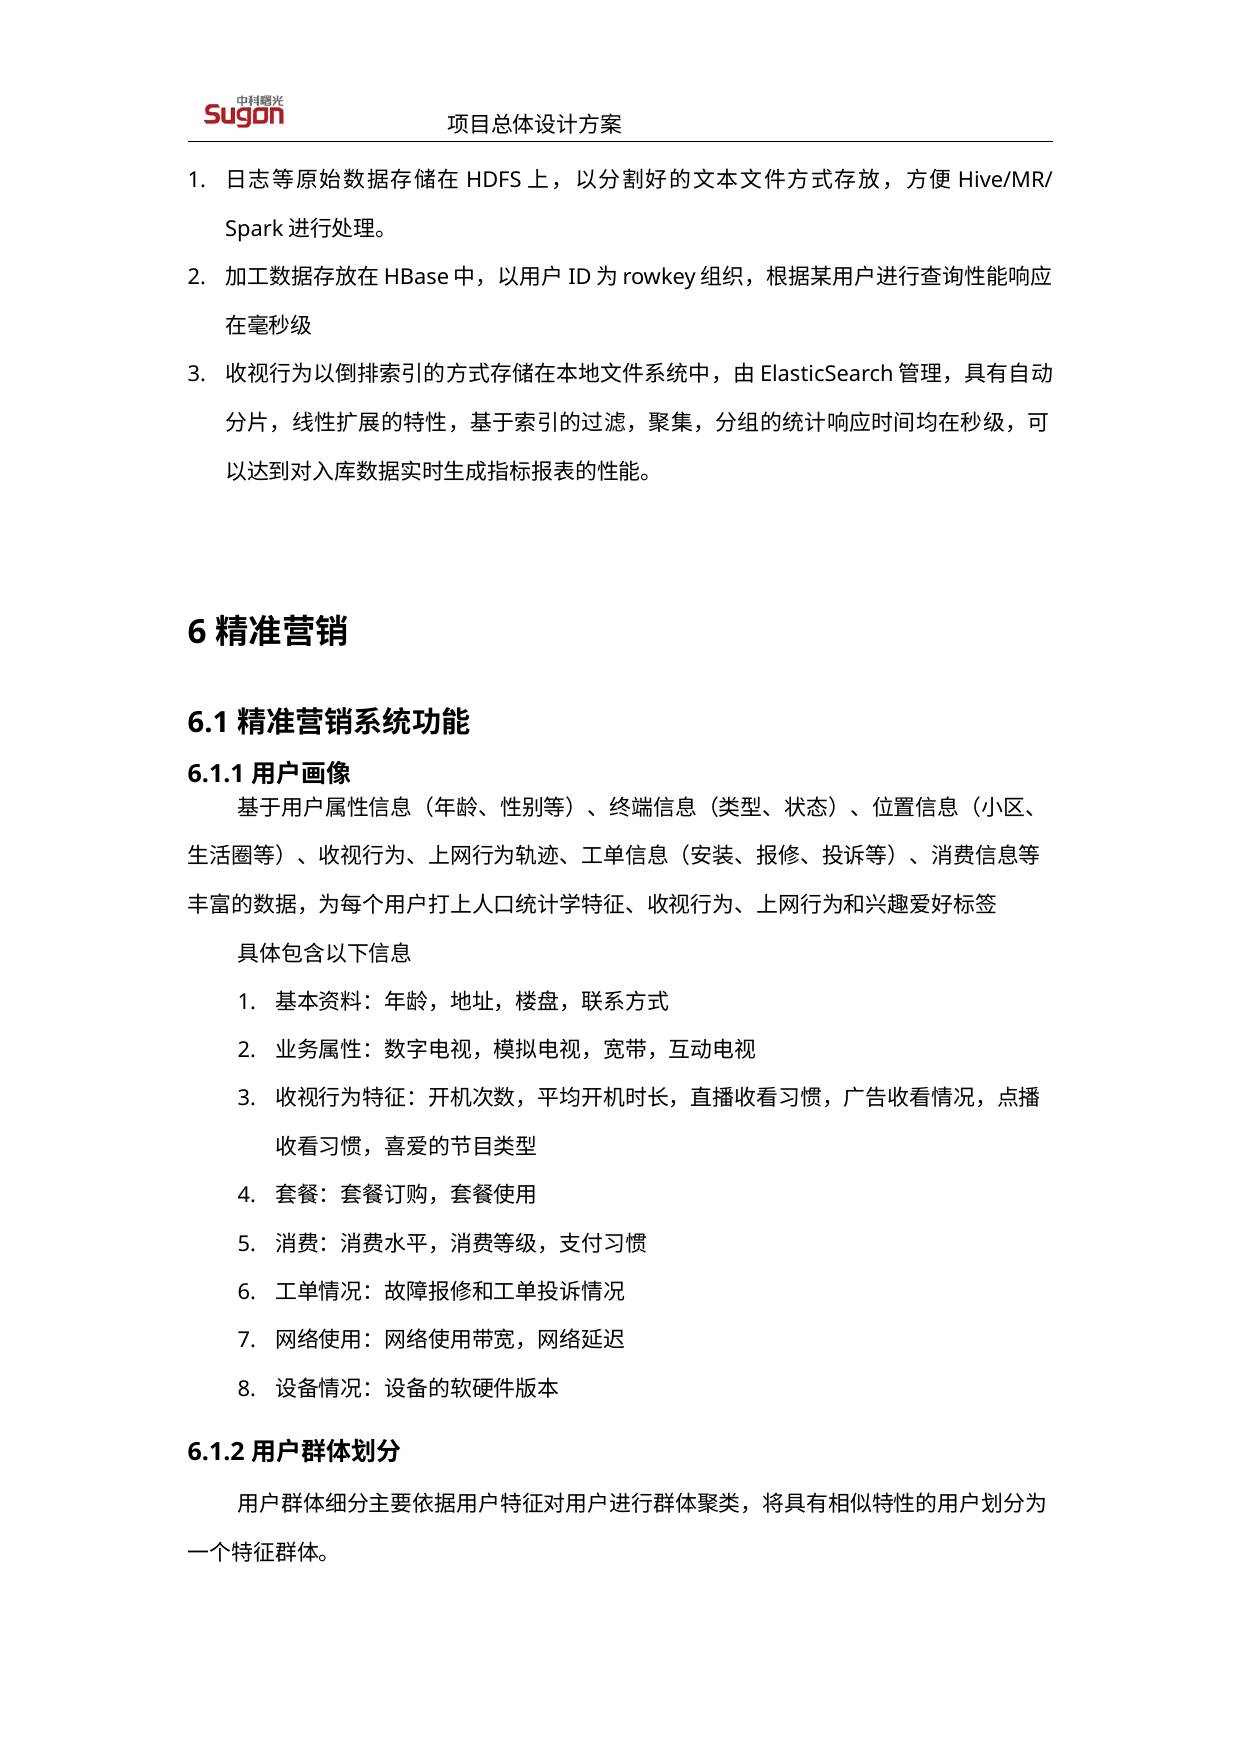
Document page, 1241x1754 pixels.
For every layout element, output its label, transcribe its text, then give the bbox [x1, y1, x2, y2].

list 消费：消费水平，消费等级，支付习惯 [237, 1226, 1053, 1258]
list 业务属性：数字电视，模拟电视，宽带，互动电视 [237, 1032, 1053, 1064]
list 用户群体划分 [187, 1431, 1053, 1468]
list 工单情况：故障报修和工单投诉情况 [237, 1274, 1053, 1306]
picture [187, 88, 305, 133]
list 收视行为特征：开机次数，平均开机时长，直播收看习惯，广告收看情况，点播收看习惯，喜爱的节目类型 [237, 1080, 1053, 1161]
list 收视行为以倒排索引的方式存储在本地文件系统中，由ElasticSearch管理，具有自动分片，线性扩展的特性，基于索引的过滤，聚集，分组的统计响应时间均在秒级，可以达到对入库数据实时生成指标报表的性能。 [187, 356, 1053, 486]
list 精准营销系统功能 [187, 698, 1053, 741]
list 基本资料：年龄，地址，楼盘，联系方式 [237, 983, 1053, 1016]
list 精准营销 [187, 596, 1053, 661]
text 用户群体细分主要依据用户特征对用户进行群体聚类，将具有相似特性的用户划分为一个特征群体。 [187, 1486, 1053, 1567]
list 加工数据存放在HBase中，以用户ID为rowkey组织，根据某用户进行查询性能响应在毫秒级 [187, 259, 1053, 340]
list 设备情况：设备的软硬件版本 [237, 1371, 1053, 1403]
list 日志等原始数据存储在HDFS上，以分割好的文本文件方式存放，方便Hive/MR/Spark进行处理。 [187, 162, 1053, 243]
list 套餐：套餐订购，套餐使用 [237, 1177, 1053, 1210]
text 基于用户属性信息（年龄、性别等）、终端信息（类型、状态）、位置信息（小区、生活圈等）、收视行为、上网行为轨迹、工单信息（安装、报修、投诉等）、消费信息等丰富的数据，为每个用户打上人口统计学特征、收视行为、上网行为和兴趣爱好标签 [187, 789, 1053, 919]
list 网络使用：网络使用带宽，网络延迟 [237, 1322, 1053, 1355]
text 具体包含以下信息 [187, 935, 1053, 968]
list 用户画像 [187, 753, 1053, 789]
